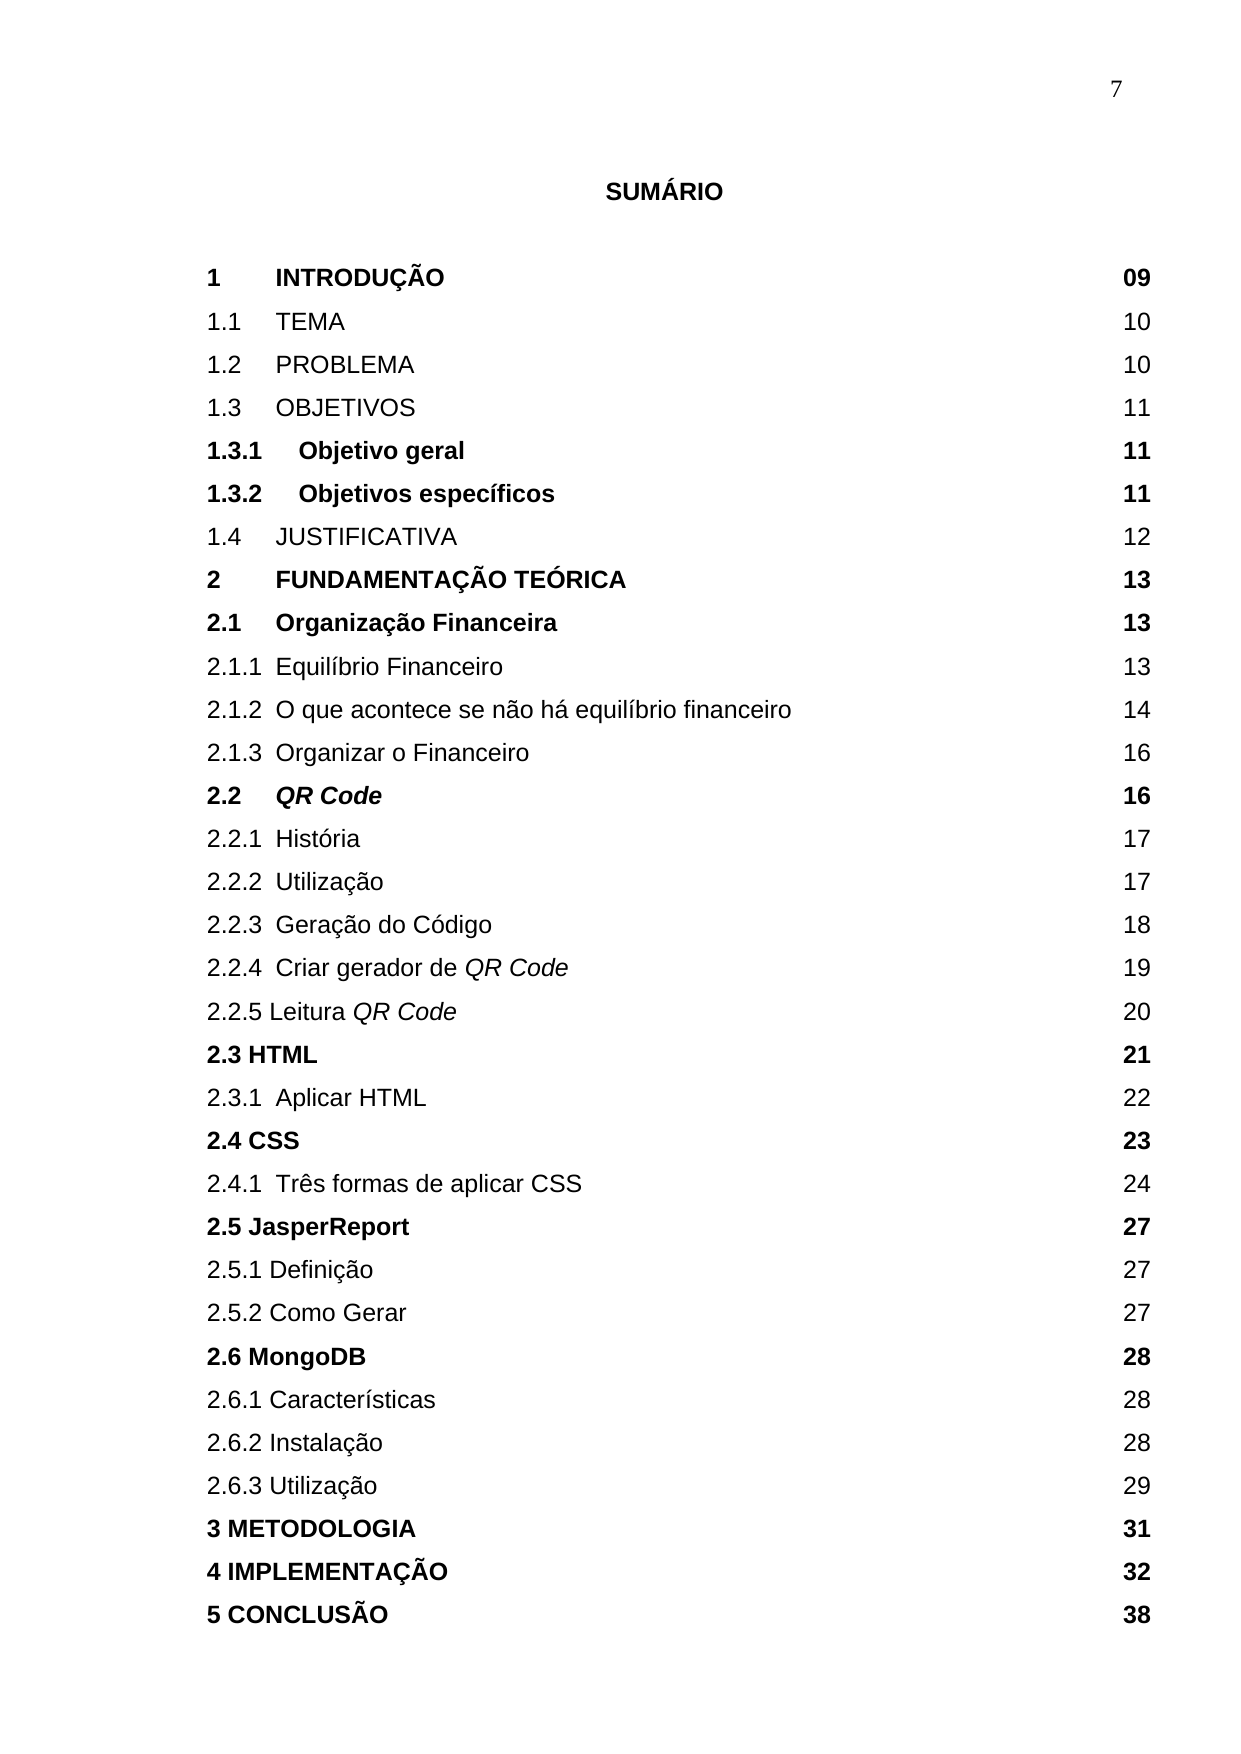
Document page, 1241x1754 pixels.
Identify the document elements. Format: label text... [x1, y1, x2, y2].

text SUMÁRIO [207, 177, 1122, 206]
